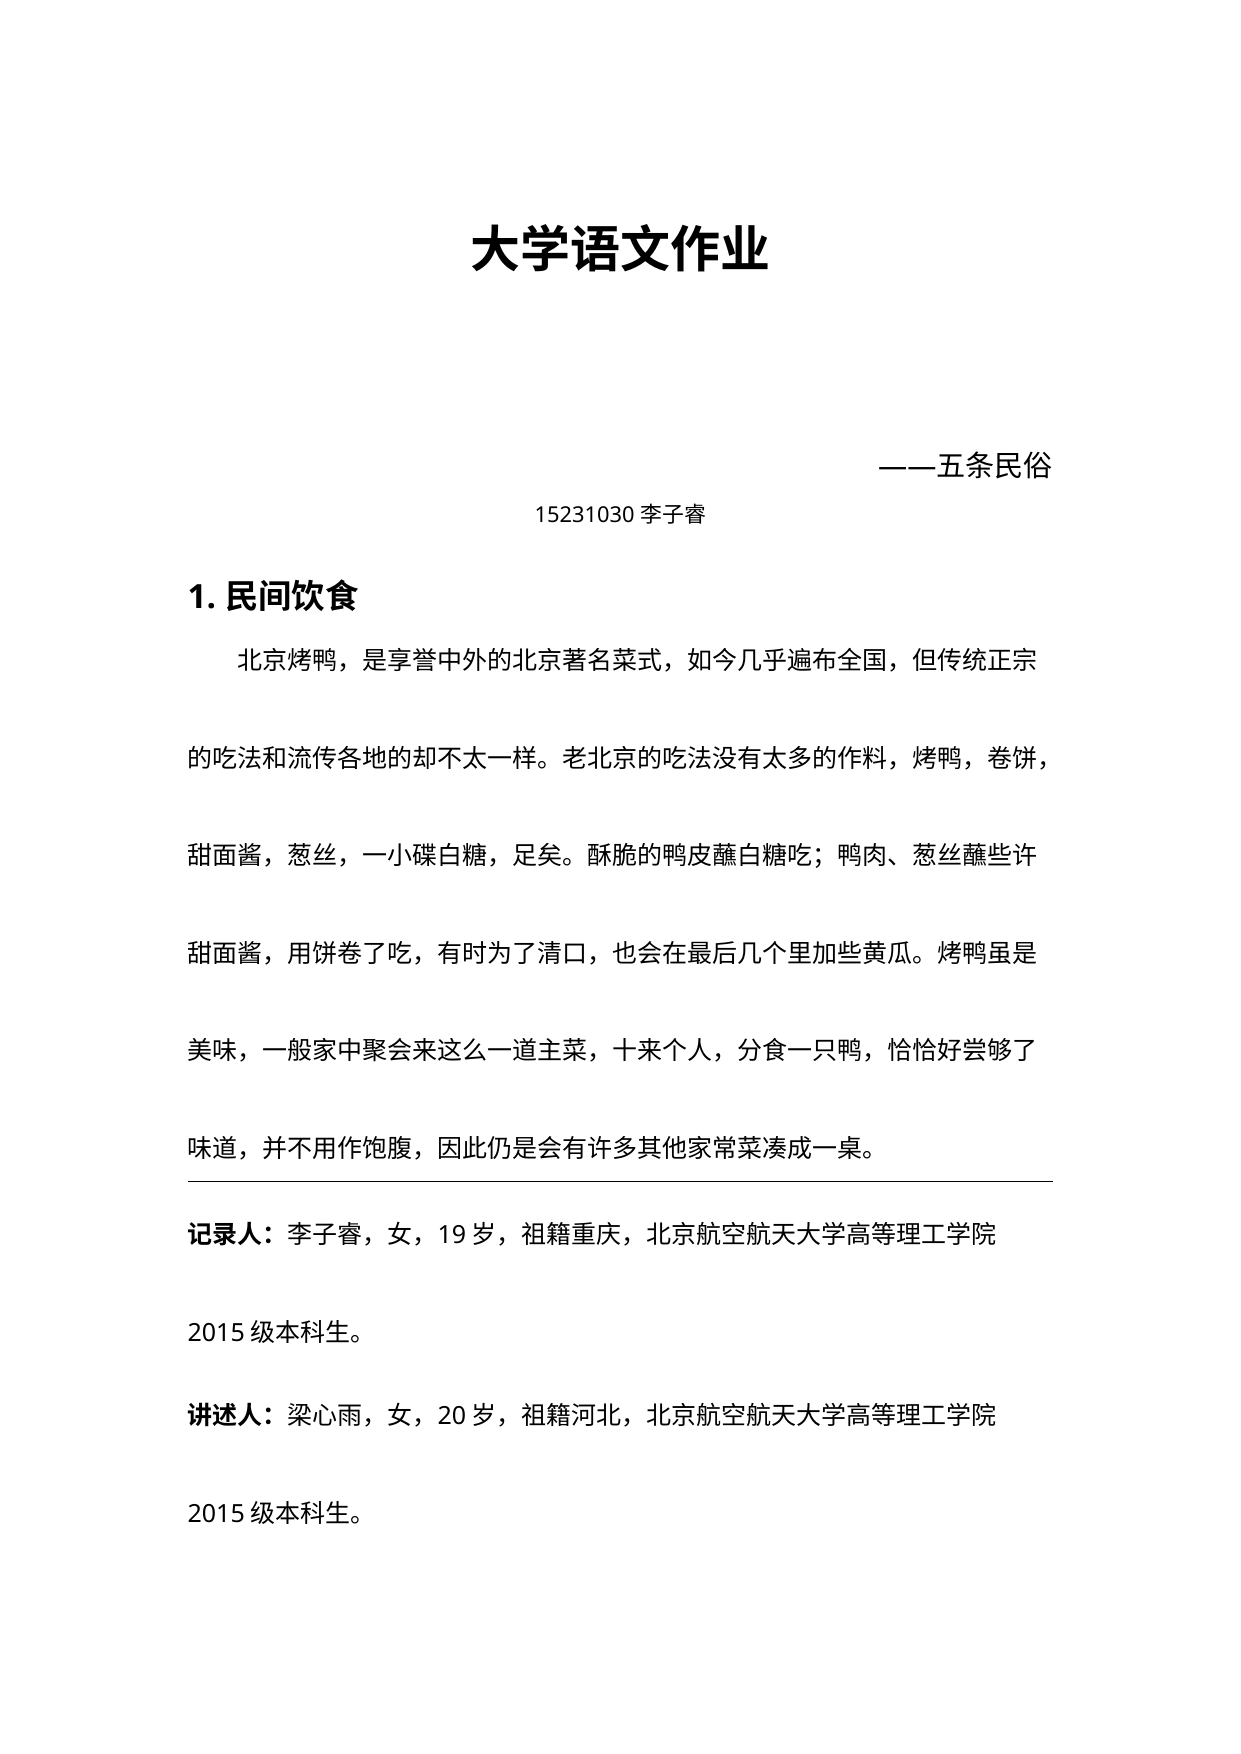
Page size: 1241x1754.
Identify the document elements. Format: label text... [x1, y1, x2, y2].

subtitle 大学语文作业 [187, 197, 1053, 295]
text 15231030 李子睿 [187, 496, 1053, 529]
list 北京烤鸭，是享誉中外的北京著名菜式，如今几乎遍布全国，但传统正宗的吃法和流传各地的却不太一样。老北京的吃法没有太多的作料，烤鸭，卷饼，甜面酱，葱丝，一小碟白糖，足矣。酥脆的鸭皮蘸白糖吃；鸭肉、葱丝蘸些许甜面酱，用饼卷了吃，有时为了清口，也会在最后几个里加些黄瓜。烤鸭虽是美味，一般家中聚会来这么一道主菜，十来个人，分食一只鸭，恰恰好尝够了味道，并不用作饱腹，因此仍是会有许多其他家常菜凑成一桌。 [187, 626, 1053, 1182]
text ——五条民俗 [187, 431, 1053, 496]
text 记录人：李子睿，女，19岁，祖籍重庆，北京航空航天大学高等理工学院2015级本科生。 [187, 1201, 1053, 1363]
list 民间饮食 [187, 561, 1053, 626]
text 讲述人：梁心雨，女，20岁，祖籍河北，北京航空航天大学高等理工学院2015级本科生。 [187, 1381, 1053, 1544]
